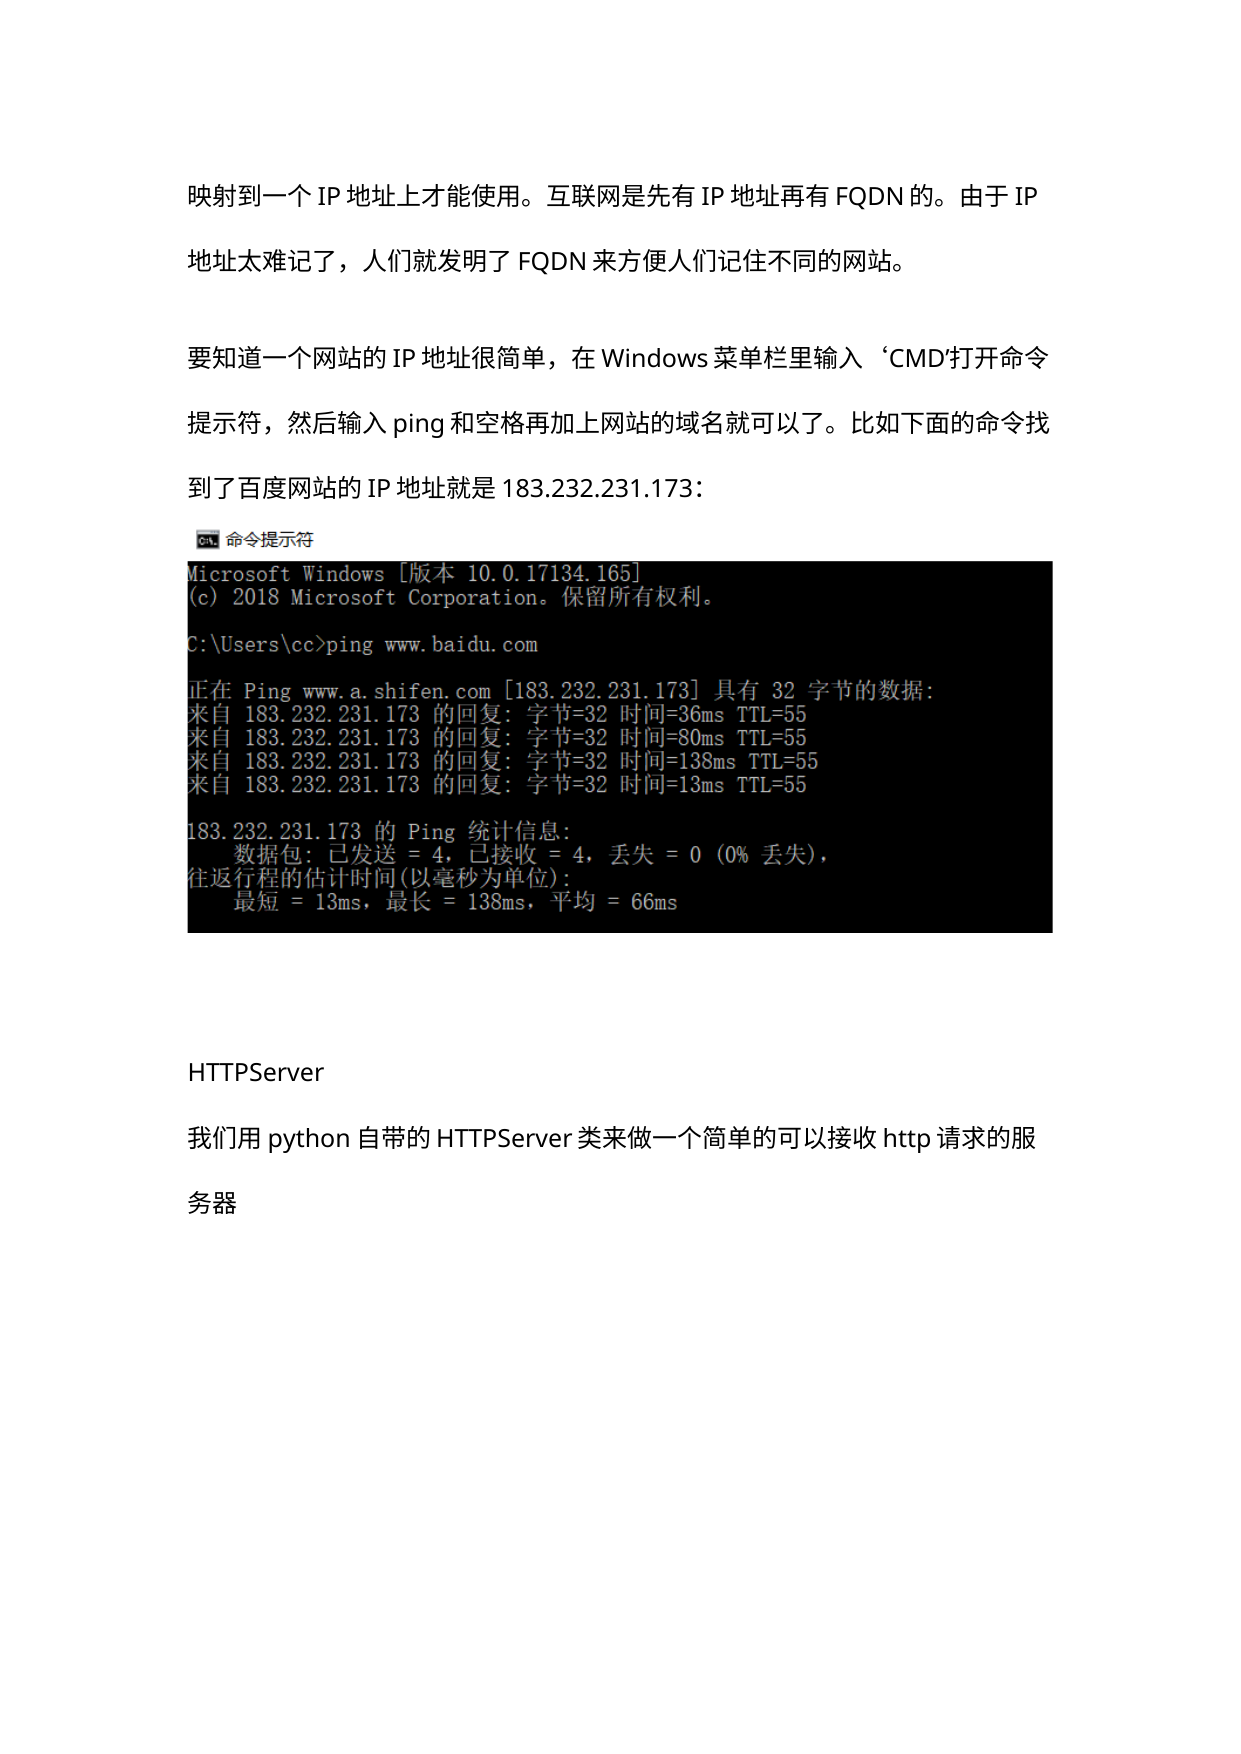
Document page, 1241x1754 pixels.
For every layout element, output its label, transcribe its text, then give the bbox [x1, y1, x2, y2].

text HTTPServer [187, 1039, 1053, 1104]
picture [187, 519, 1053, 933]
text 我们用python自带的HTTPServer类来做一个简单的可以接收http请求的服务器 [187, 1104, 1053, 1234]
text 要知道一个网站的IP地址很简单，在Windows菜单栏里输入‘CMD’打开命令提示符，然后输入ping和空格再加上网站的域名就可以了。比如下面的命令找到了百度网站的IP地址就是183.232.231.173： [187, 324, 1053, 519]
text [187, 162, 1053, 292]
